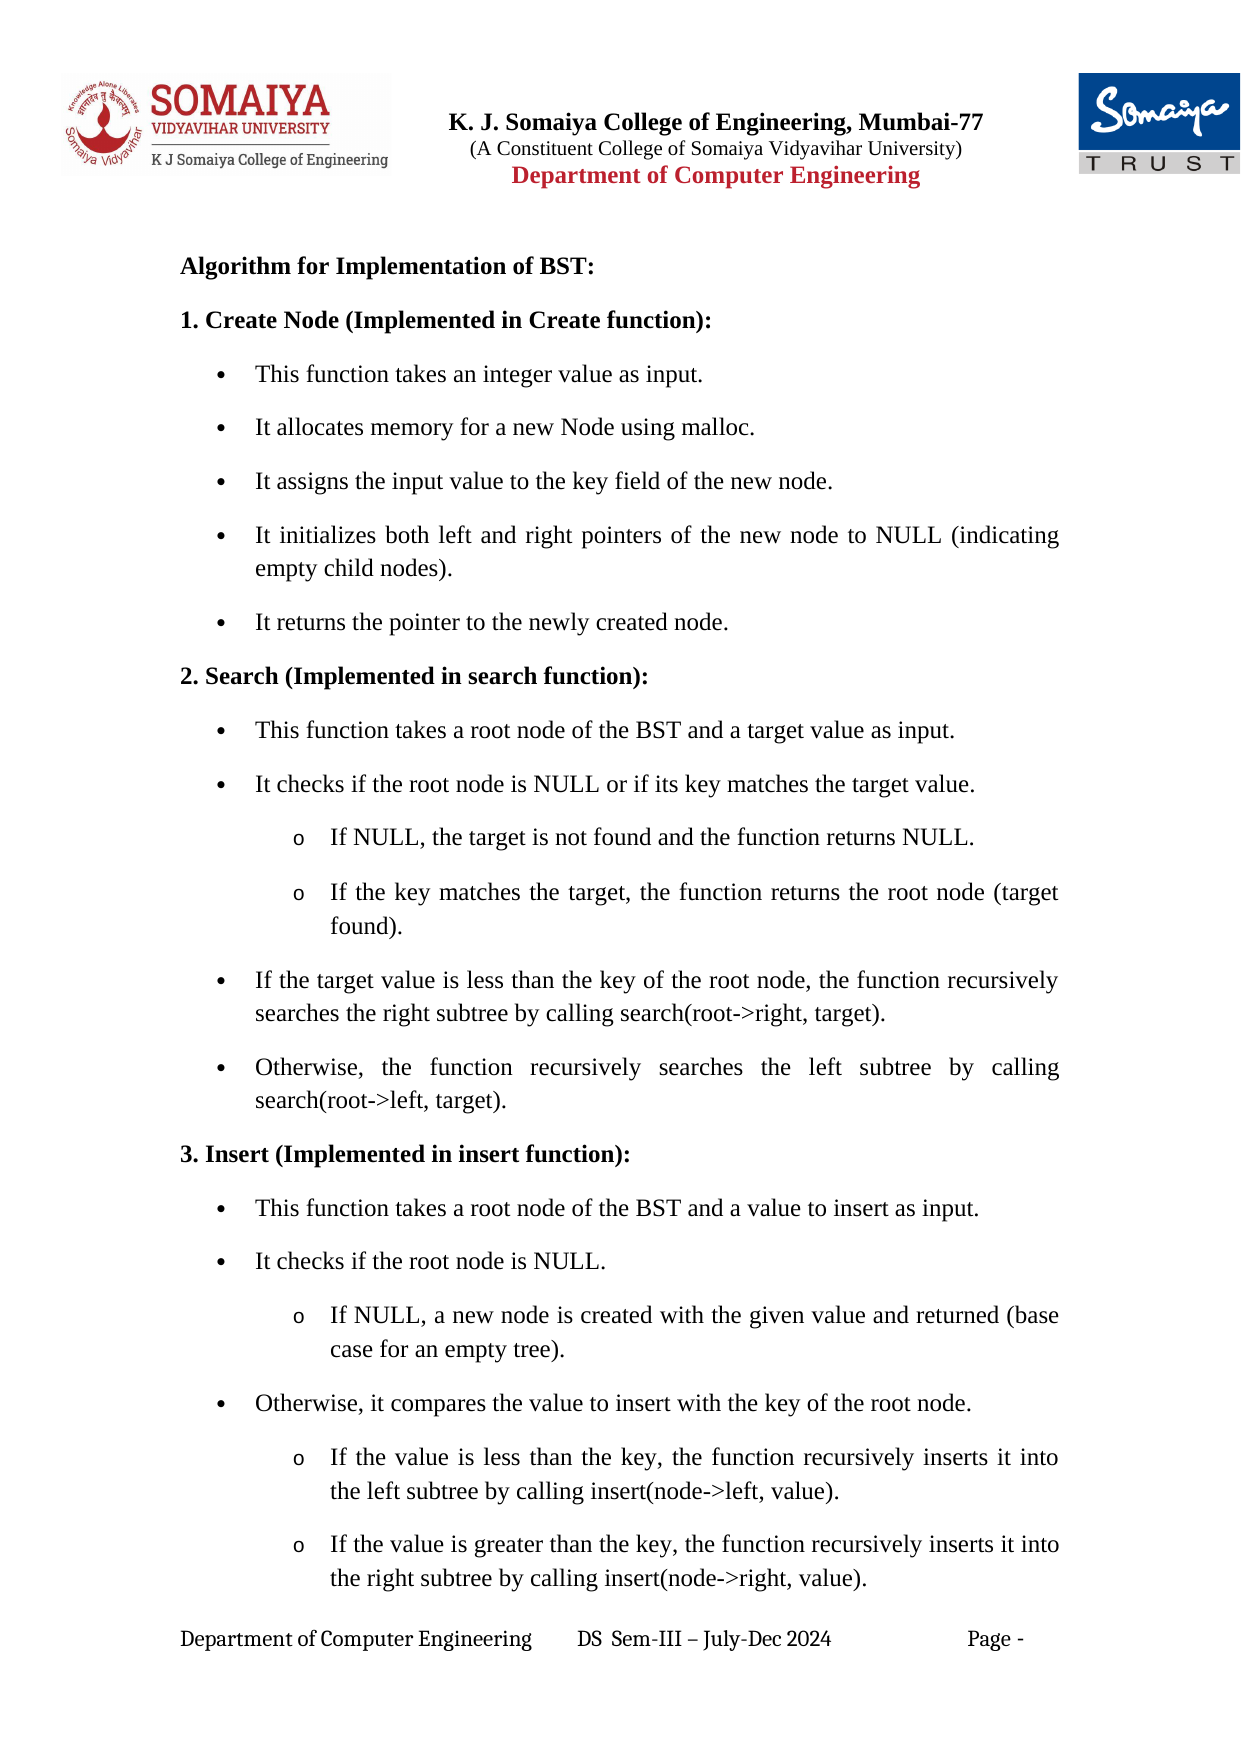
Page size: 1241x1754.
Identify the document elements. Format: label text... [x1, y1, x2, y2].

list It initializes both left and right pointers of the new node to NULL (indicating empty child nodes). [217, 520, 1060, 582]
list Otherwise, the function recursively searches the left subtree by calling search(root->left, target). [217, 1052, 1060, 1114]
picture [1078, 73, 1241, 174]
list This function takes a root node of the BST and a target value as input. [217, 715, 1060, 743]
list If NULL, the target is not found and the function returns NULL. [292, 822, 1060, 852]
list If the value is less than the key, the function recursively inserts it into the left subtree by calling insert(node->left, value). [292, 1442, 1060, 1504]
list If the value is greater than the key, the function recursively inserts it into the right subtree by calling insert(node->right, value). [292, 1529, 1060, 1592]
picture [61, 73, 392, 176]
list It assigns the input value to the key field of the new node. [217, 466, 1060, 495]
text Algorithm for Implementation of BST: [180, 251, 1060, 280]
list This function takes an integer value as input. [217, 359, 1060, 387]
list This function takes a root node of the BST and a value to insert as input. [217, 1193, 1060, 1221]
list It checks if the root node is NULL or if its key matches the target value. [217, 769, 1060, 797]
text 1. Create Node (Implemented in Create function): [180, 305, 1060, 333]
list Otherwise, it compares the value to insert with the key of the root node. [217, 1388, 1060, 1417]
list It checks if the root node is NULL. [217, 1246, 1060, 1275]
list It allocates memory for a new Node using malloc. [217, 412, 1060, 441]
list If the key matches the target, the function returns the root node (target found). [292, 877, 1060, 940]
text 2. Search (Implemented in search function): [180, 661, 1060, 690]
list If NULL, a new node is created with the given value and returned (base case for an empty tree). [292, 1300, 1060, 1363]
list If the target value is less than the key of the root node, the function recursively searches the right subtree by calling search(root->right, target). [217, 965, 1060, 1027]
text 3. Insert (Implemented in insert function): [180, 1139, 1060, 1167]
list It returns the pointer to the newly created node. [217, 607, 1060, 636]
